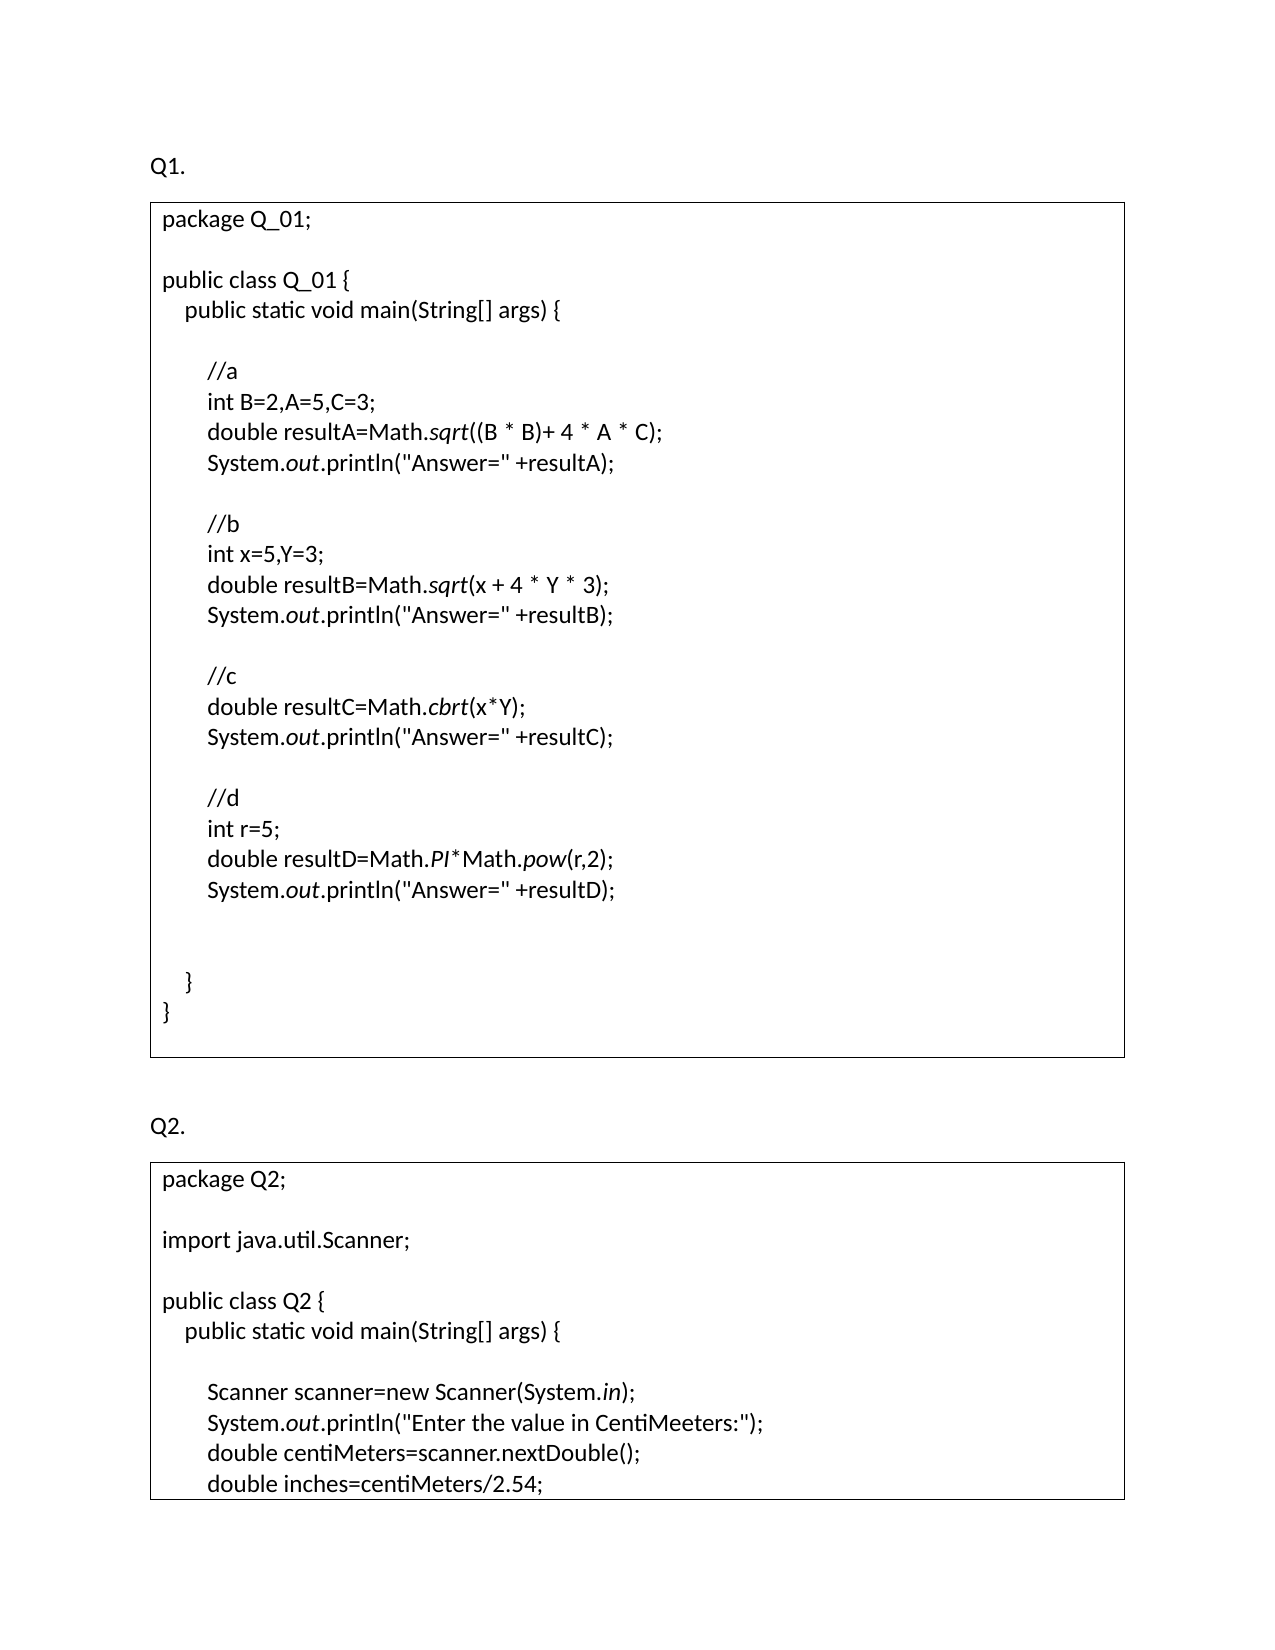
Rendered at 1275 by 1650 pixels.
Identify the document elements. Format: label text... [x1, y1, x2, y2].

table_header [151, 1163, 1124, 1498]
text Q1. [150, 150, 1125, 181]
table_header package Q_01; public class Q_01 { public static void main(String[] args) { //a int B=2,A=5,C=3; double resultA=Math.sqrt((B * B)+ 4 * A * C); System.out.println("Answer=" +resultA); //b int x=5,Y=3; double resultB=Math.sqrt(x + 4 * Y * 3); System.out.println("Answer=" +resultB); //c double resultC=Math.cbrt(x*Y); System.out.println("Answer=" +resultC); //d int r=5; double resultD=Math.PI*Math.pow(r,2); System.out.println("Answer=" +resultD); } } [151, 203, 1124, 1057]
text Q2. [150, 1110, 1125, 1141]
